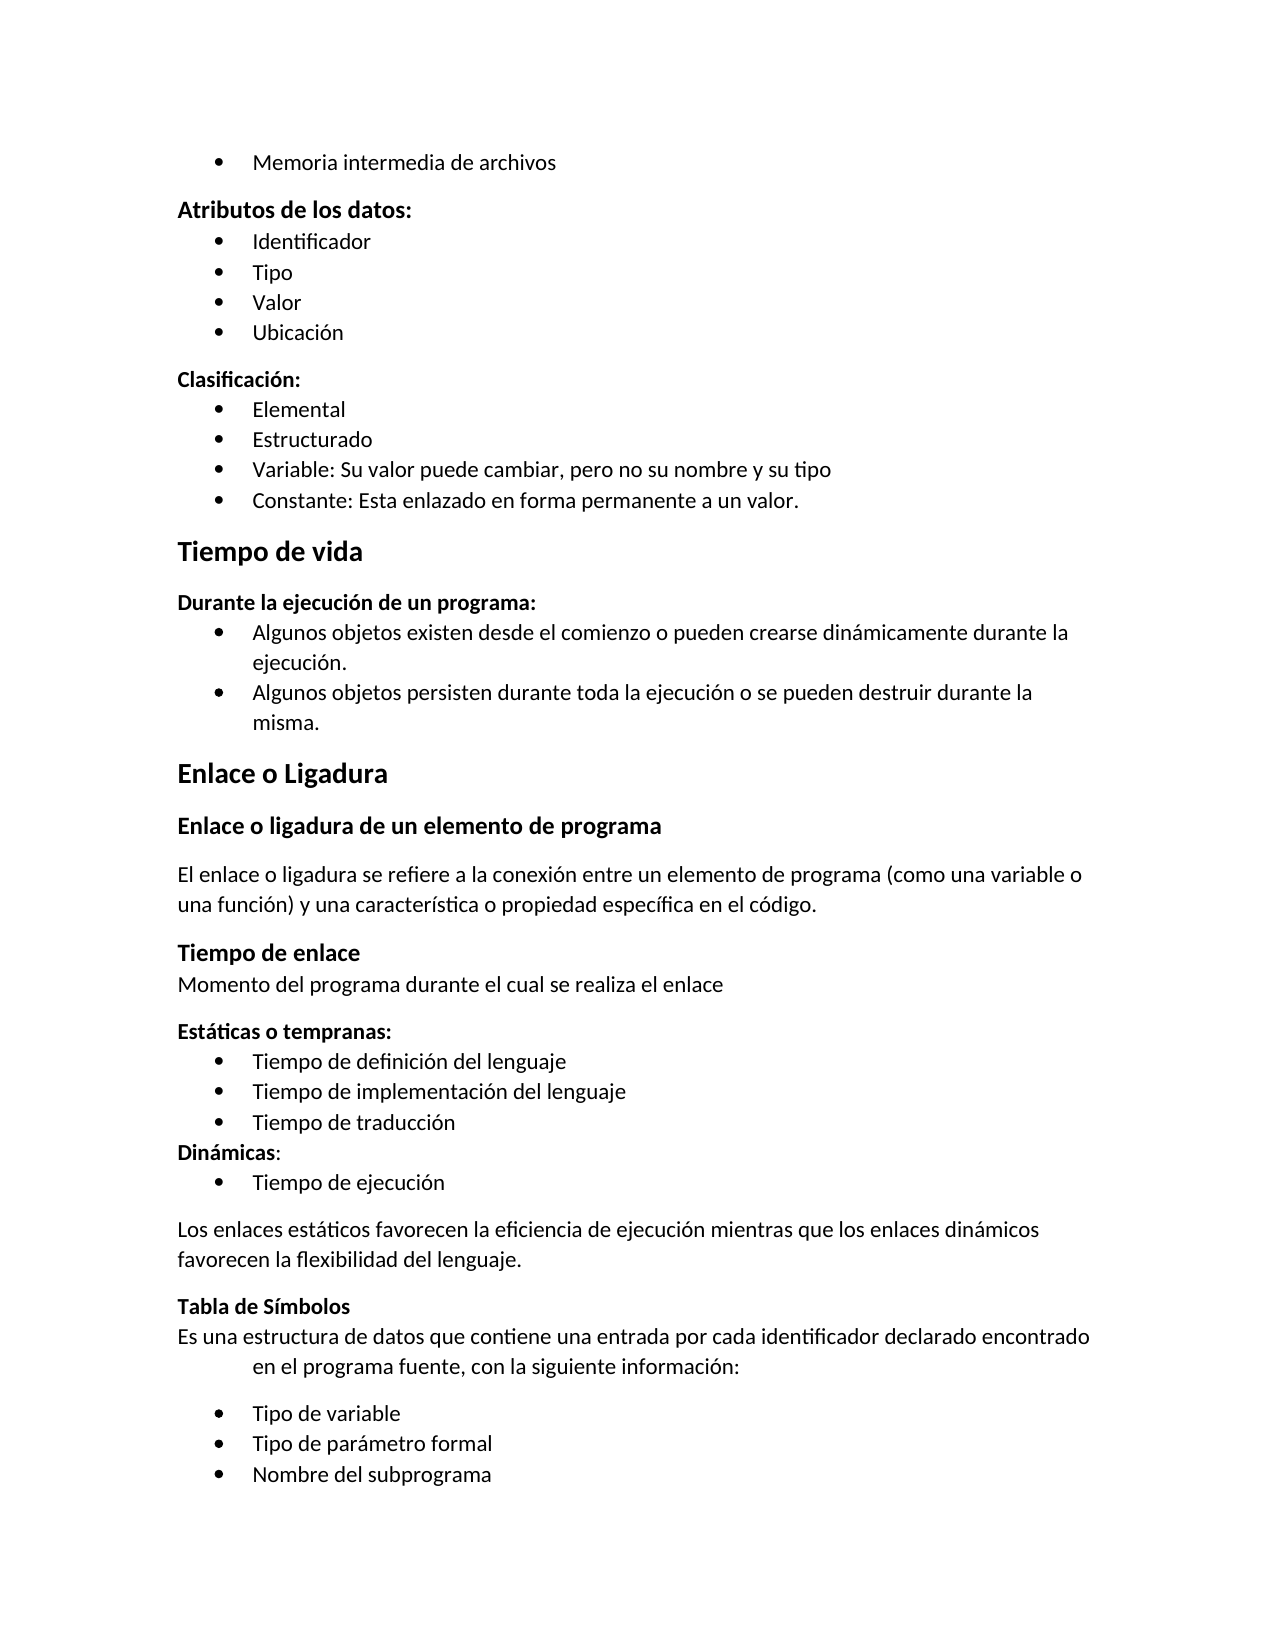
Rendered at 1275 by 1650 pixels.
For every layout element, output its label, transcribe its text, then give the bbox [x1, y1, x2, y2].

text Dinámicas: [177, 1138, 1098, 1166]
list Nombre del subprograma [215, 1460, 1098, 1488]
text El enlace o ligadura se refiere a la conexión entre un elemento de programa (como una variable o una función) y una característica o propiedad específica en el código. [177, 860, 1098, 918]
text Clasificación: [177, 365, 1098, 393]
list Variable: Su valor puede cambiar, pero no su nombre y su tipo [215, 456, 1098, 483]
text Atributos de los datos: [177, 194, 1098, 225]
list Ubicación [215, 318, 1098, 346]
list Tiempo de traducción [215, 1108, 1098, 1136]
text Tiempo de enlace [177, 937, 1098, 968]
list Tipo [215, 258, 1098, 286]
text Tiempo de vida [177, 533, 1098, 568]
text Durante la ejecución de un programa: [177, 588, 1098, 616]
text Tabla de Símbolos [177, 1292, 1098, 1320]
text Enlace o Ligadura [177, 755, 1098, 791]
list Tipo de variable [215, 1399, 1098, 1427]
list Identificador [215, 227, 1098, 255]
text Momento del programa durante el cual se realiza el enlace [177, 970, 1098, 998]
list Constante: Esta enlazado en forma permanente a un valor. [215, 486, 1098, 514]
text Es una estructura de datos que contiene una entrada por cada identificador declarado encontrado en el programa fuente, con la siguiente información: [177, 1322, 1098, 1380]
list Algunos objetos persisten durante toda la ejecución o se pueden destruir durante la misma. [215, 678, 1098, 737]
list Algunos objetos existen desde el comienzo o pueden crearse dinámicamente durante la ejecución. [215, 618, 1098, 676]
list Memoria intermedia de archivos [215, 148, 1098, 176]
list Tiempo de ejecución [215, 1168, 1098, 1196]
list Tiempo de definición del lenguaje [215, 1047, 1098, 1075]
list Tiempo de implementación del lenguaje [215, 1077, 1098, 1105]
list Estructurado [215, 425, 1098, 453]
list Tipo de parámetro formal [215, 1429, 1098, 1457]
text Enlace o ligadura de un elemento de programa [177, 811, 1098, 841]
text Los enlaces estáticos favorecen la eficiencia de ejecución mientras que los enlaces dinámicos favorecen la flexibilidad del lenguaje. [177, 1215, 1098, 1273]
list Elemental [215, 395, 1098, 423]
list Valor [215, 288, 1098, 316]
text Estáticas o tempranas: [177, 1017, 1098, 1045]
